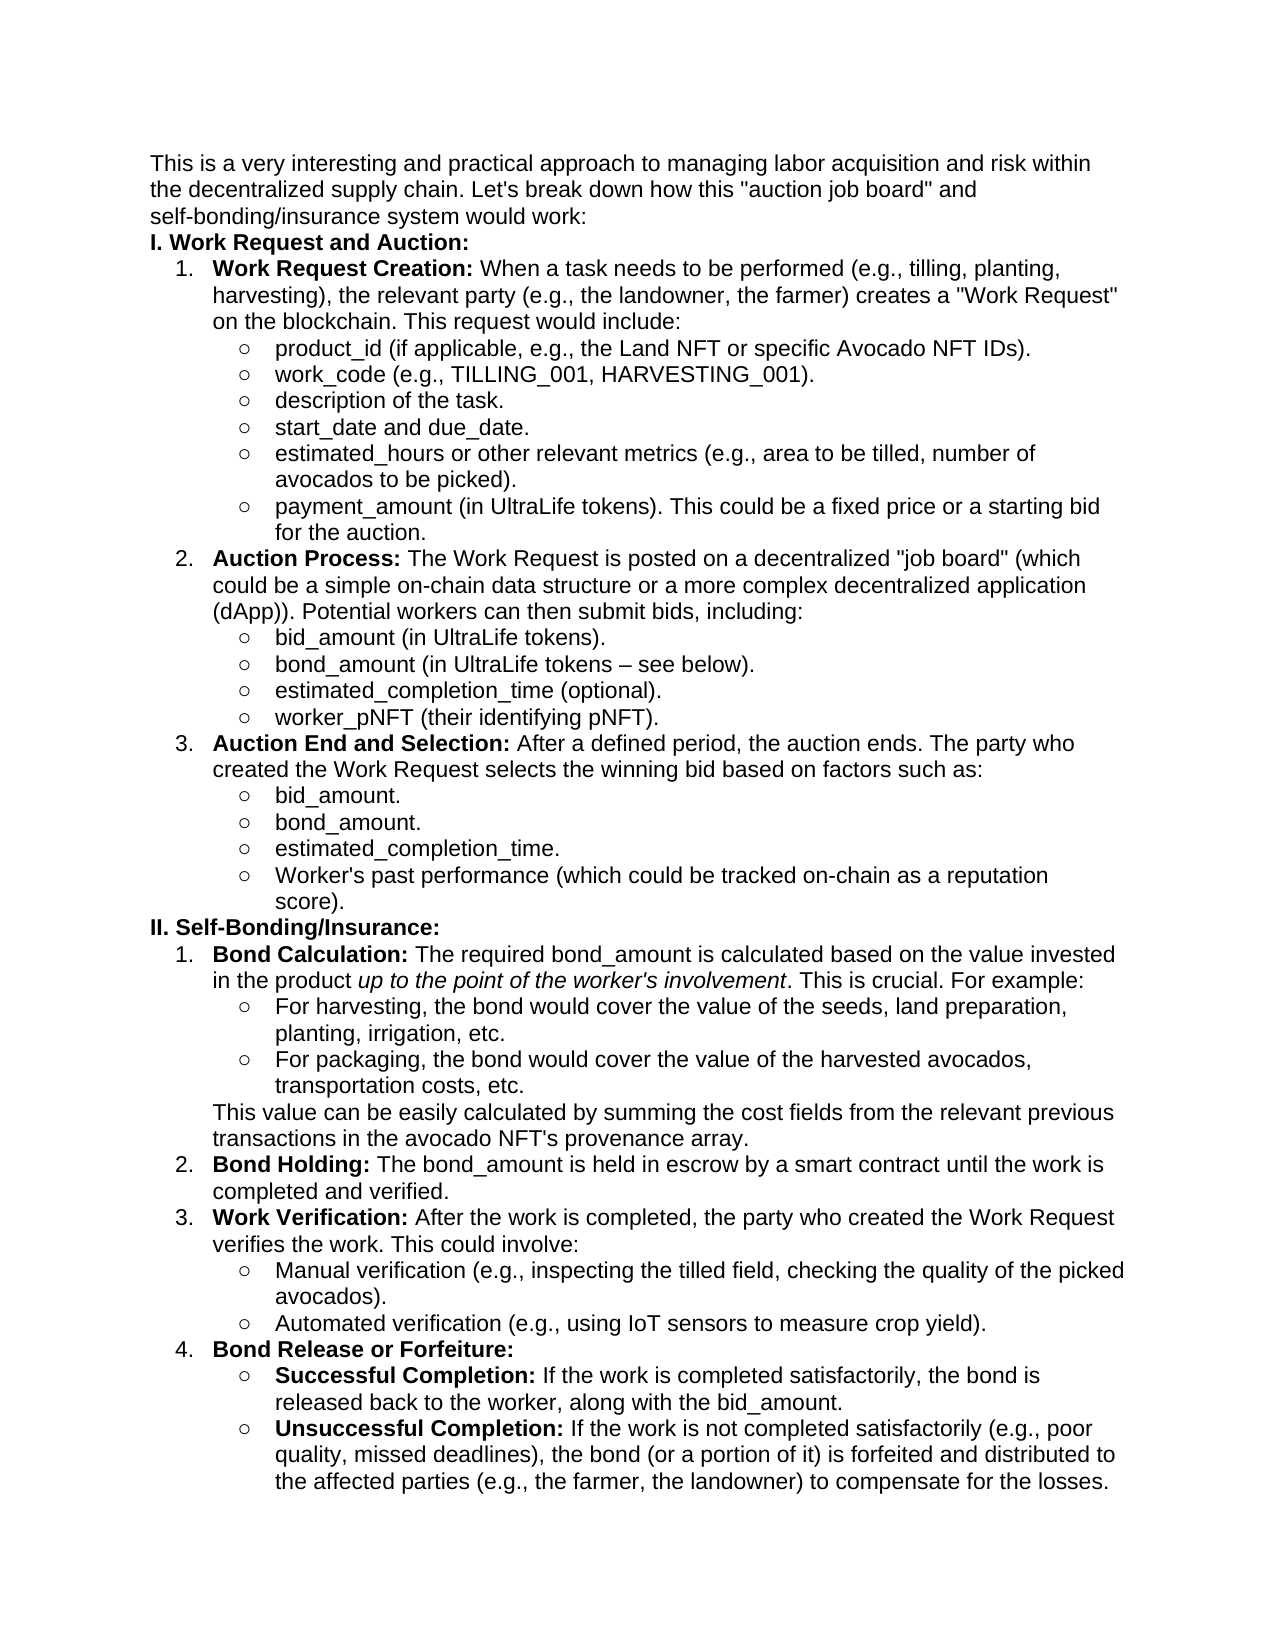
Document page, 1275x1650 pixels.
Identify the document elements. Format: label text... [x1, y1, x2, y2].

list Automated verification (e.g., using IoT sensors to measure crop yield). [237, 1309, 1125, 1336]
list Manual verification (e.g., inspecting the tilled field, checking the quality of the picked avocados). [237, 1257, 1125, 1309]
list worker_pNFT (their identifying pNFT). [237, 703, 1125, 730]
list Successful Completion: If the work is completed satisfactorily, the bond is released back to the worker, along with the bid_amount. [237, 1362, 1125, 1415]
list Auction End and Selection: After a defined period, the auction ends. The party who created the Work Request selects the winning bid based on factors such as: [175, 730, 1125, 782]
list For packaging, the bond would cover the value of the harvested avocados, transportation costs, etc. [237, 1046, 1125, 1099]
list bid_amount. [237, 782, 1125, 809]
list estimated_hours or other relevant metrics (e.g., area to be tilled, number of avocados to be picked). [237, 440, 1125, 493]
text This is a very interesting and practical approach to managing labor acquisition and risk within the decentralized supply chain. Let's break down how this "auction job board" and self-bonding/insurance system would work: [150, 150, 1125, 229]
text This value can be easily calculated by summing the cost fields from the relevant previous transactions in the avocado NFT's provenance array. [212, 1099, 1125, 1151]
text II. Self-Bonding/Insurance: [150, 914, 1125, 941]
list For harvesting, the bond would cover the value of the seeds, land preparation, planting, irrigation, etc. [237, 993, 1125, 1046]
list Work Request Creation: When a task needs to be performed (e.g., tilling, planting, harvesting), the relevant party (e.g., the landowner, the farmer) creates a "Work Request" on the blockchain. This request would include: [175, 255, 1125, 334]
list Bond Holding: The bond_amount is held in escrow by a smart contract until the work is completed and verified. [175, 1151, 1125, 1204]
list bid_amount (in UltraLife tokens). [237, 624, 1125, 651]
list Work Verification: After the work is completed, the party who created the Work Request verifies the work. This could involve: [175, 1204, 1125, 1257]
list product_id (if applicable, e.g., the Land NFT or specific Avocado NFT IDs). [237, 334, 1125, 361]
list bond_amount. [237, 809, 1125, 835]
list description of the task. [237, 387, 1125, 413]
list payment_amount (in UltraLife tokens). This could be a fixed price or a starting bid for the auction. [237, 493, 1125, 545]
list estimated_completion_time (optional). [237, 677, 1125, 703]
text I. Work Request and Auction: [150, 229, 1125, 255]
list Unsuccessful Completion: If the work is not completed satisfactorily (e.g., poor quality, missed deadlines), the bond (or a portion of it) is forfeited and distributed to the affected parties (e.g., the farmer, the landowner) to compensate for the losses. [237, 1415, 1125, 1494]
list Worker's past performance (which could be tracked on-chain as a reputation score). [237, 862, 1125, 914]
list estimated_completion_time. [237, 835, 1125, 862]
list Bond Release or Forfeiture: [175, 1336, 1125, 1362]
list start_date and due_date. [237, 413, 1125, 440]
list Auction Process: The Work Request is posted on a decentralized "job board" (which could be a simple on-chain data structure or a more complex decentralized application (dApp)). Potential workers can then submit bids, including: [175, 545, 1125, 624]
list Bond Calculation: The required bond_amount is calculated based on the value invested in the product up to the point of the worker's involvement. This is crucial. For example: [175, 941, 1125, 993]
list work_code (e.g., TILLING_001, HARVESTING_001). [237, 361, 1125, 387]
list bond_amount (in UltraLife tokens – see below). [237, 651, 1125, 677]
